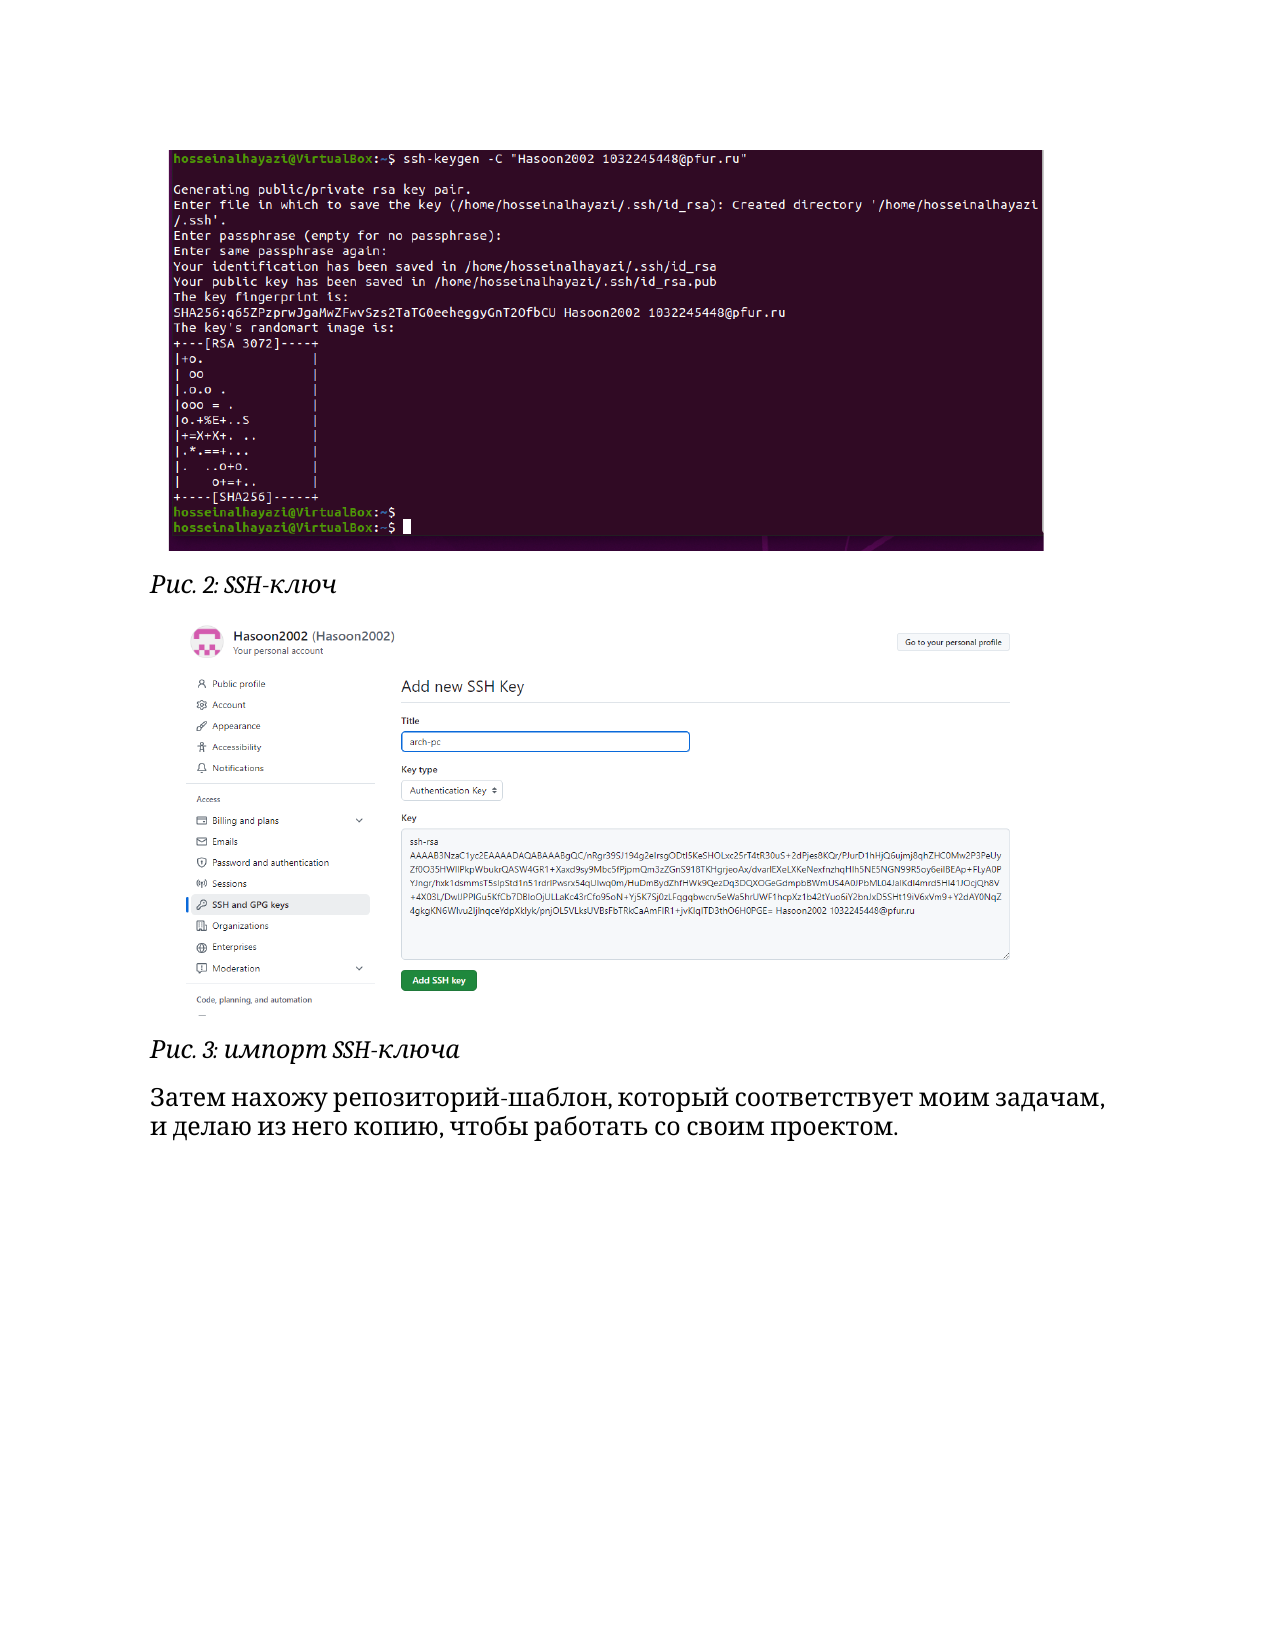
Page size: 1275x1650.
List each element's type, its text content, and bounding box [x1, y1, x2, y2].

text Рис. 2: SSH-ключ [150, 571, 1125, 600]
text Рис. 3: импорт SSH-ключа [150, 1036, 1125, 1065]
picture [168, 150, 1044, 551]
text Затем нахожу репозиторий-шаблон, который соответствует моим задачам, и делаю из него копию, чтобы работать со своим проектом. [150, 1084, 1125, 1141]
picture [168, 612, 1044, 1016]
